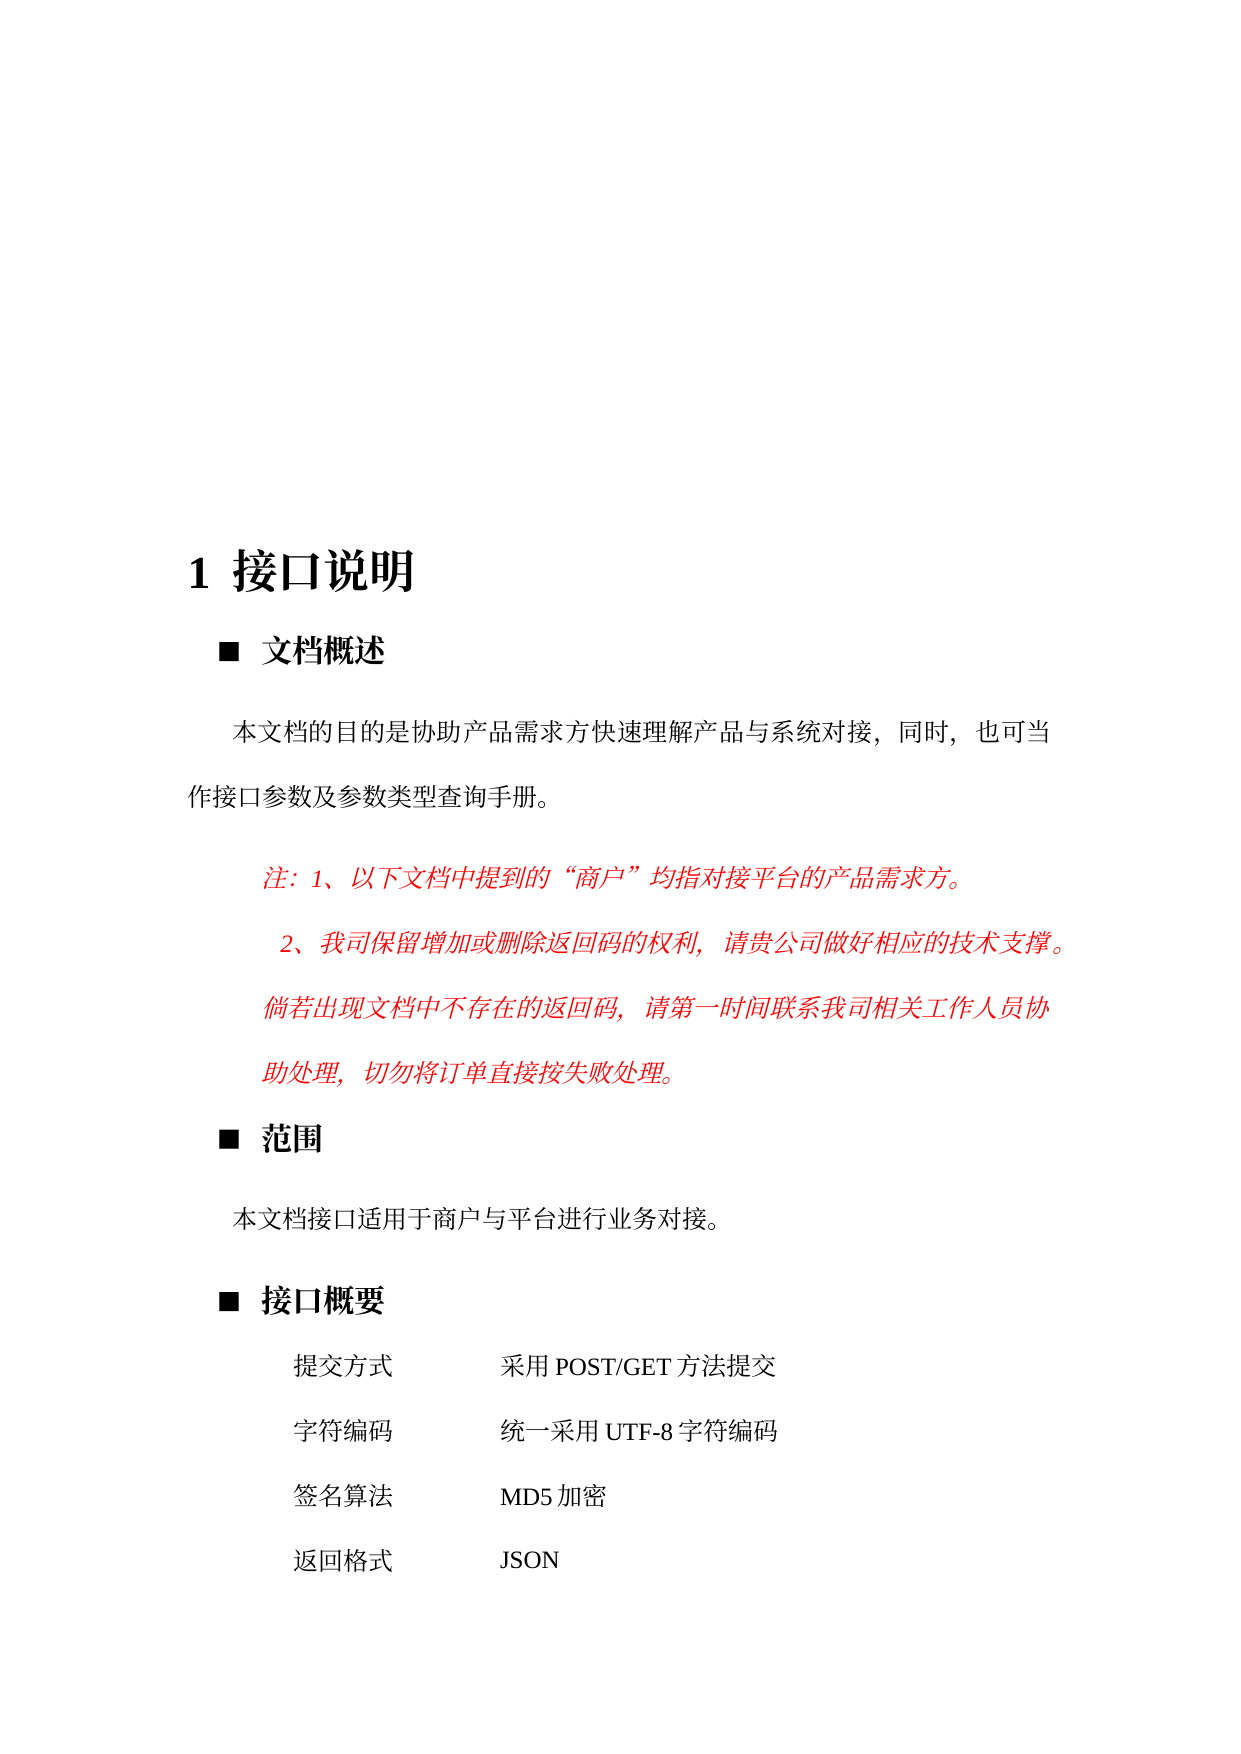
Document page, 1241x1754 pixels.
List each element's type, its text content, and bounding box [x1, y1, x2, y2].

table_cell MD5加密 [439, 1462, 1011, 1527]
table_cell 统一采用UTF-8字符编码 [439, 1397, 1011, 1462]
list 范围 [217, 1104, 1053, 1169]
table_cell 签名算法 [232, 1462, 438, 1527]
list 接口说明 [187, 519, 1053, 617]
text 本文档接口适用于商户与平台进行业务对接。 [231, 1186, 1053, 1251]
list 文档概述 [217, 617, 1053, 682]
table_cell JSON [439, 1527, 1011, 1592]
table_header 提交方式 [232, 1332, 438, 1397]
list 注：1、以下文档中提到的“商户”均指对接平台的产品需求方。 [261, 844, 1053, 909]
table_cell 返回格式 [232, 1527, 438, 1592]
table_header 采用POST/GET方法提交 [439, 1332, 1011, 1397]
table_cell 字符编码 [232, 1397, 438, 1462]
list 2、我司保留增加或删除返回码的权利，请贵公司做好相应的技术支撑。倘若出现文档中不存在的返回码，请第一时间联系我司相关工作人员协助处理，切勿将订单直接按失败处理。 [261, 909, 1053, 1104]
list 接口概要 [217, 1267, 1053, 1332]
text 本文档的目的是协助产品需求方快速理解产品与系统对接，同时，也可当作接口参数及参数类型查询手册。 [187, 698, 1053, 828]
